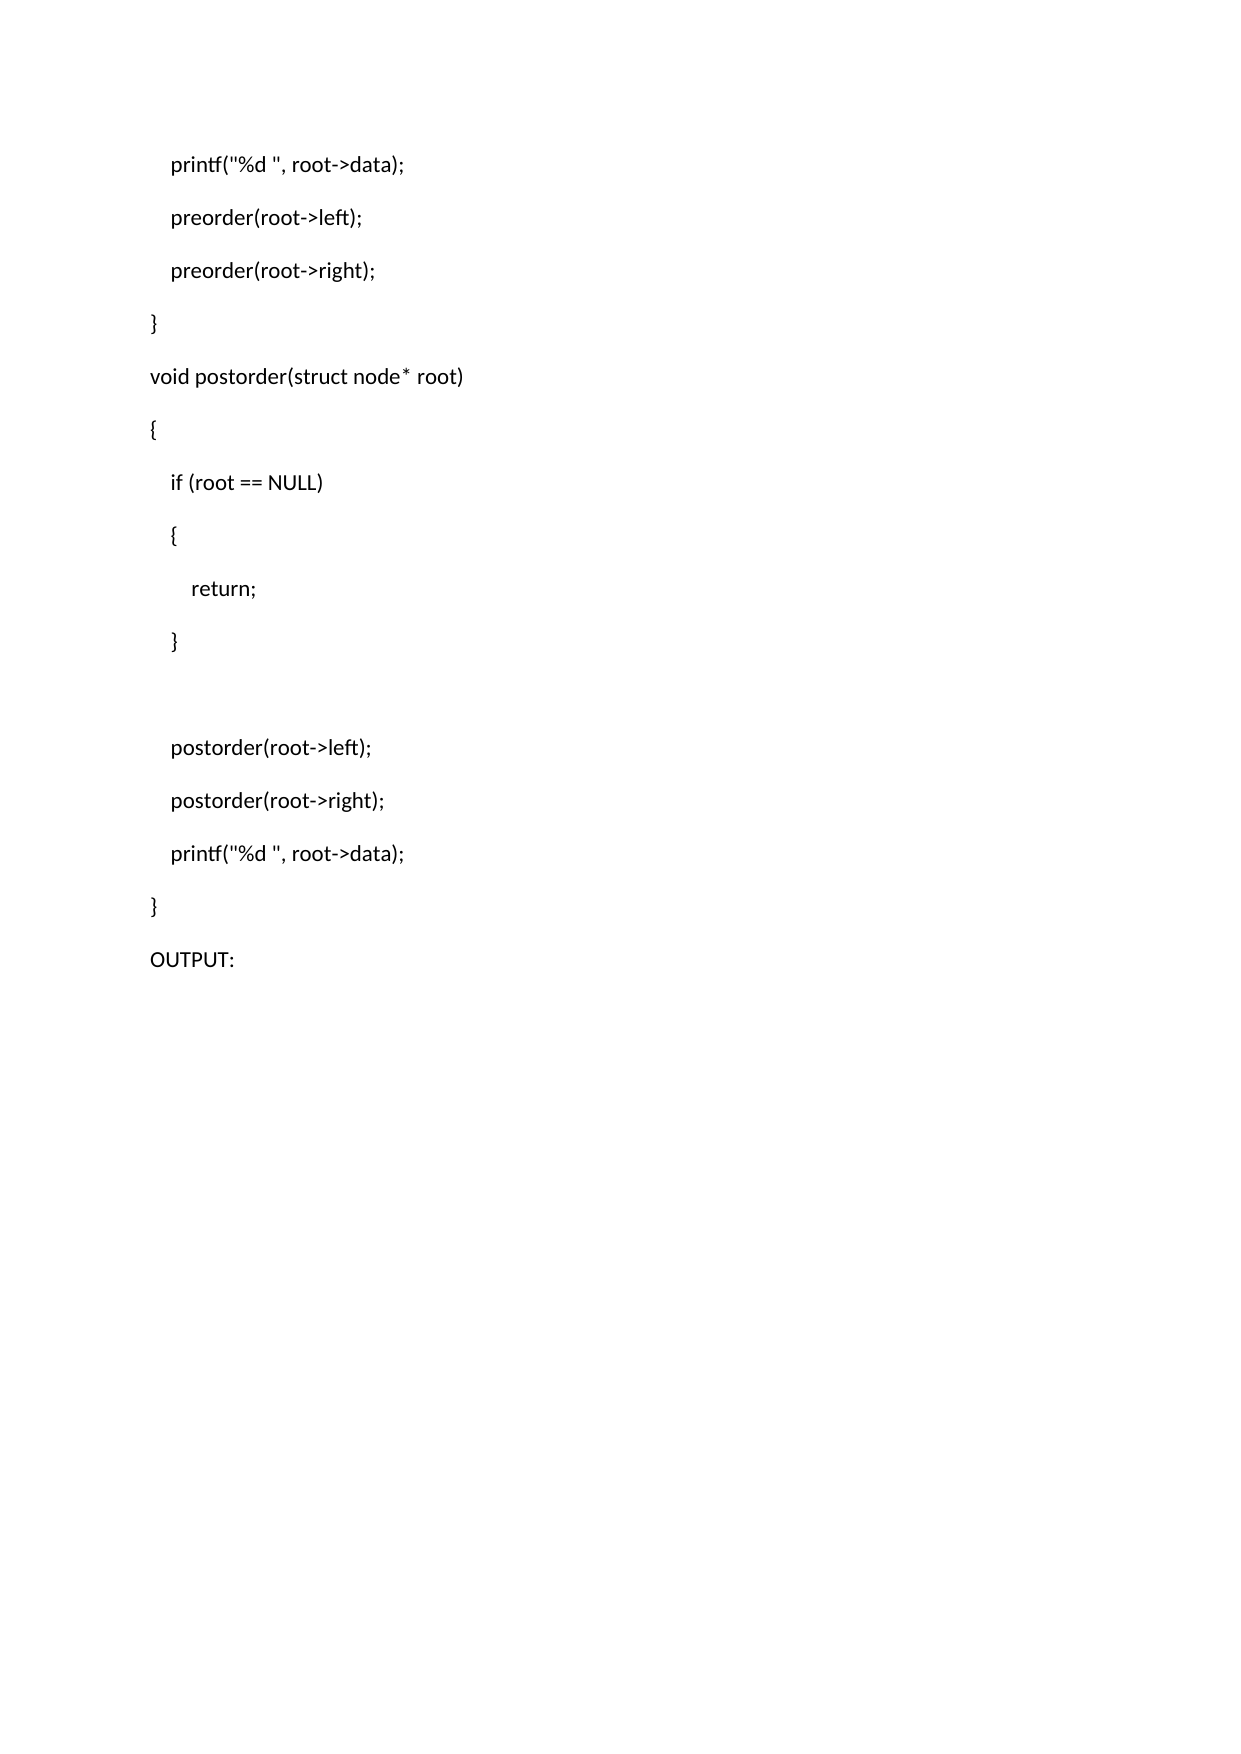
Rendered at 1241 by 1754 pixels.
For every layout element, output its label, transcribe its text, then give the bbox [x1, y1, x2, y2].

text } [150, 309, 1090, 337]
text return; [150, 574, 1090, 602]
text void postorder(struct node* root) [150, 362, 1090, 390]
text OUTPUT: [150, 945, 1090, 973]
text { [150, 521, 1090, 549]
text postorder(root->right); [150, 786, 1090, 814]
text { [150, 415, 1090, 443]
text preorder(root->right); [150, 256, 1090, 284]
text postorder(root->left); [150, 733, 1090, 761]
text if (root == NULL) [150, 468, 1090, 496]
text } [150, 892, 1090, 920]
text printf("%d ", root->data); [150, 839, 1090, 867]
text printf("%d ", root->data); [150, 150, 1090, 178]
text preorder(root->left); [150, 203, 1090, 231]
text } [150, 627, 1090, 655]
